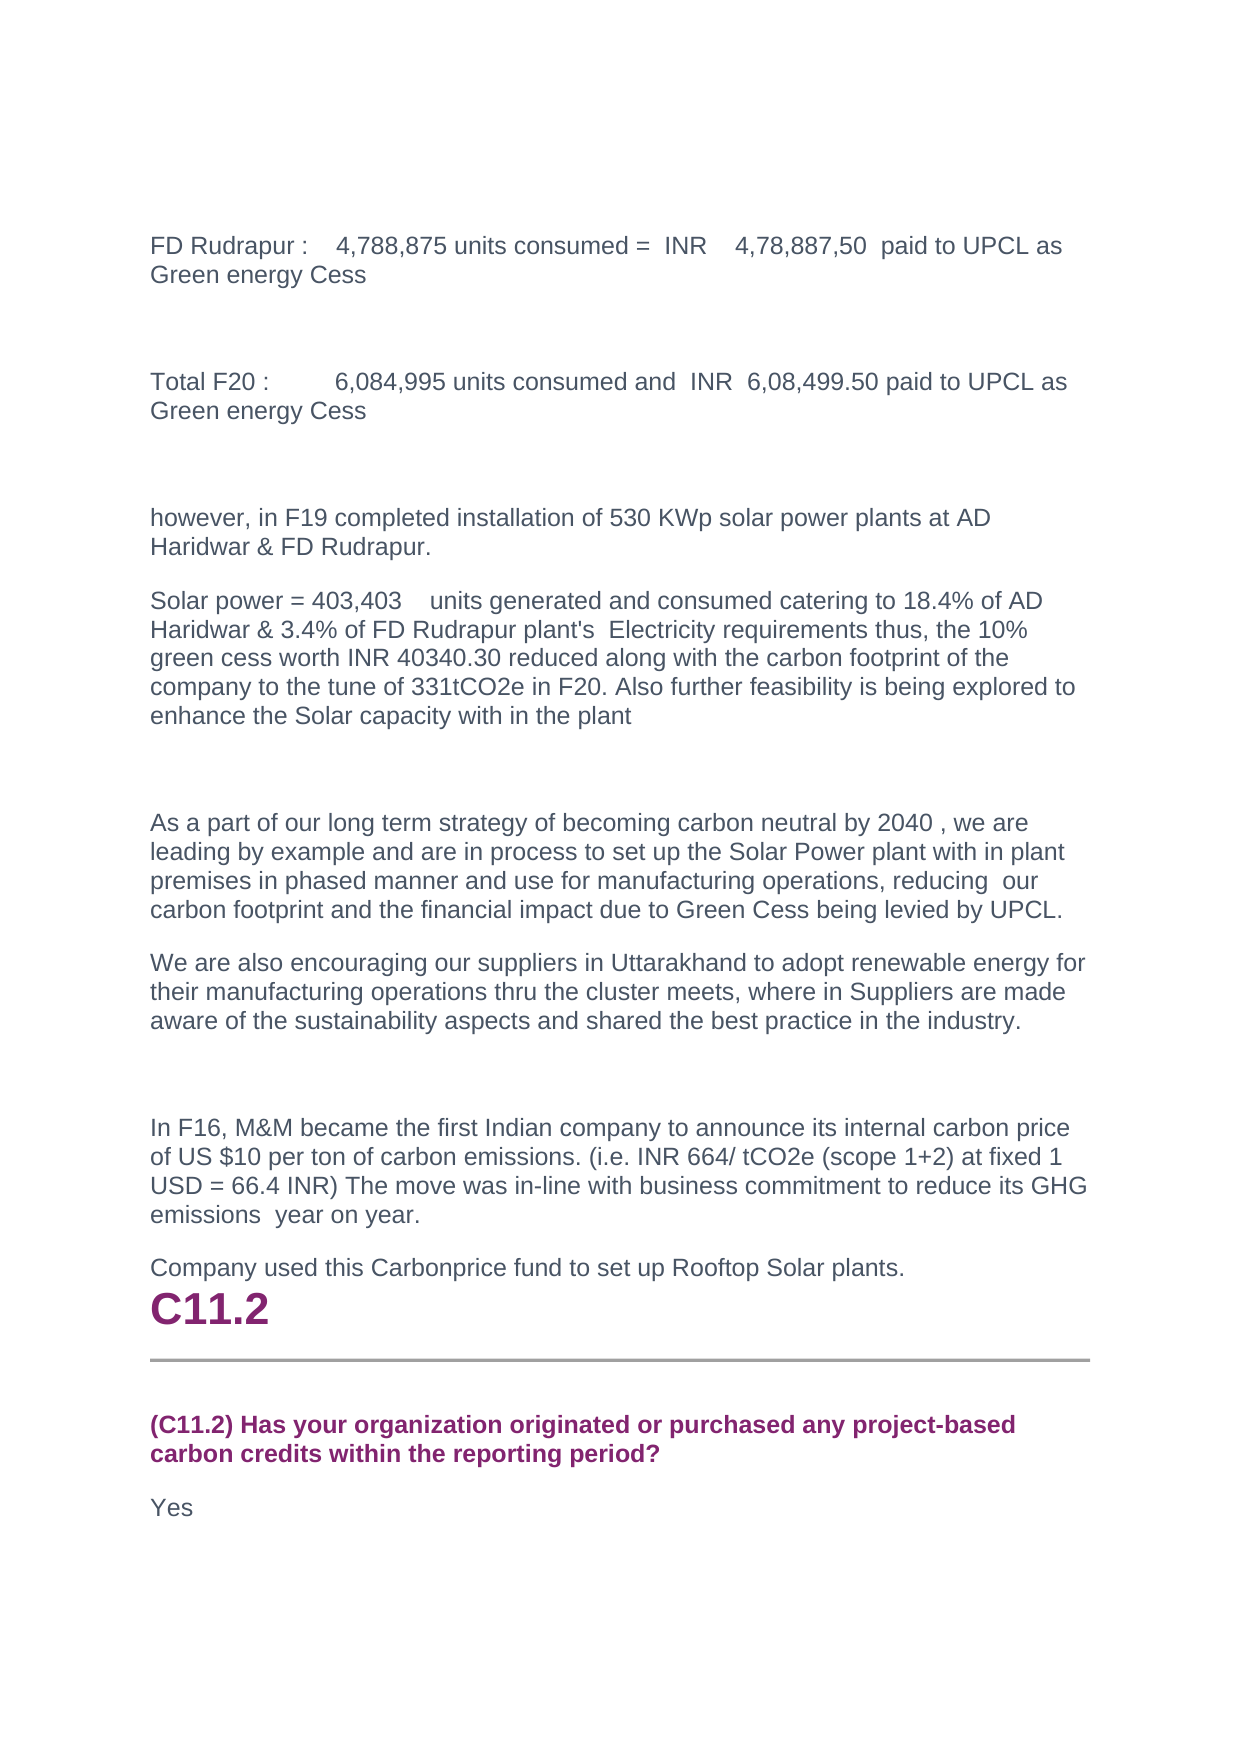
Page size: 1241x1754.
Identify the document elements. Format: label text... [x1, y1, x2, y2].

text Solar power = 403,403 units generated and consumed catering to 18.4% of AD Haridwar & 3.4% of FD Rudrapur plant's Electricity requirements thus, the 10% green cess worth INR 40340.30 reduced along with the carbon footprint of the company to the tune of 331tCO2e in F20. Also further feasibility is being explored to enhance the Solar capacity with in the plant [150, 559, 1090, 729]
subtitle (C11.2) Has your organization originated or purchased any project-based carbon credits within the reporting period? [150, 1410, 1090, 1467]
text Yes [150, 1492, 1090, 1521]
text Total F20 : 6,084,995 units consumed and INR 6,08,499.50 paid to UPCL as Green energy Cess [150, 340, 1090, 424]
text Company used this Carbonprice fund to set up Rooftop Solar plants. [150, 1226, 1090, 1282]
text however, in F19 completed installation of 530 KWp solar power plants at AD Haridwar & FD Rudrapur. [150, 476, 1090, 559]
text In F16, M&M became the first Indian company to announce its internal carbon price of US $10 per ton of carbon emissions. (i.e. INR 664/ tCO2e (scope 1+2) at fixed 1 USD = 66.4 INR) The move was in-line with business commitment to reduce its GHG emissions year on year. [150, 1086, 1090, 1226]
text FD Rudrapur : 4,788,875 units consumed = INR 4,78,887,50 paid to UPCL as Green energy Cess [150, 204, 1090, 288]
text As a part of our long term strategy of becoming carbon neutral by 2040 , we are leading by example and are in process to set up the Solar Power plant with in plant premises in phased manner and use for manufacturing operations, reducing our carbon footprint and the financial impact due to Green Cess being levied by UPCL. [150, 781, 1090, 921]
subtitle C11.2 [150, 1282, 1090, 1334]
text We are also encouraging our suppliers in Uttarakhand to adopt renewable energy for their manufacturing operations thru the cluster meets, where in Suppliers are made aware of the sustainability aspects and shared the best practice in the industry. [150, 921, 1090, 1034]
